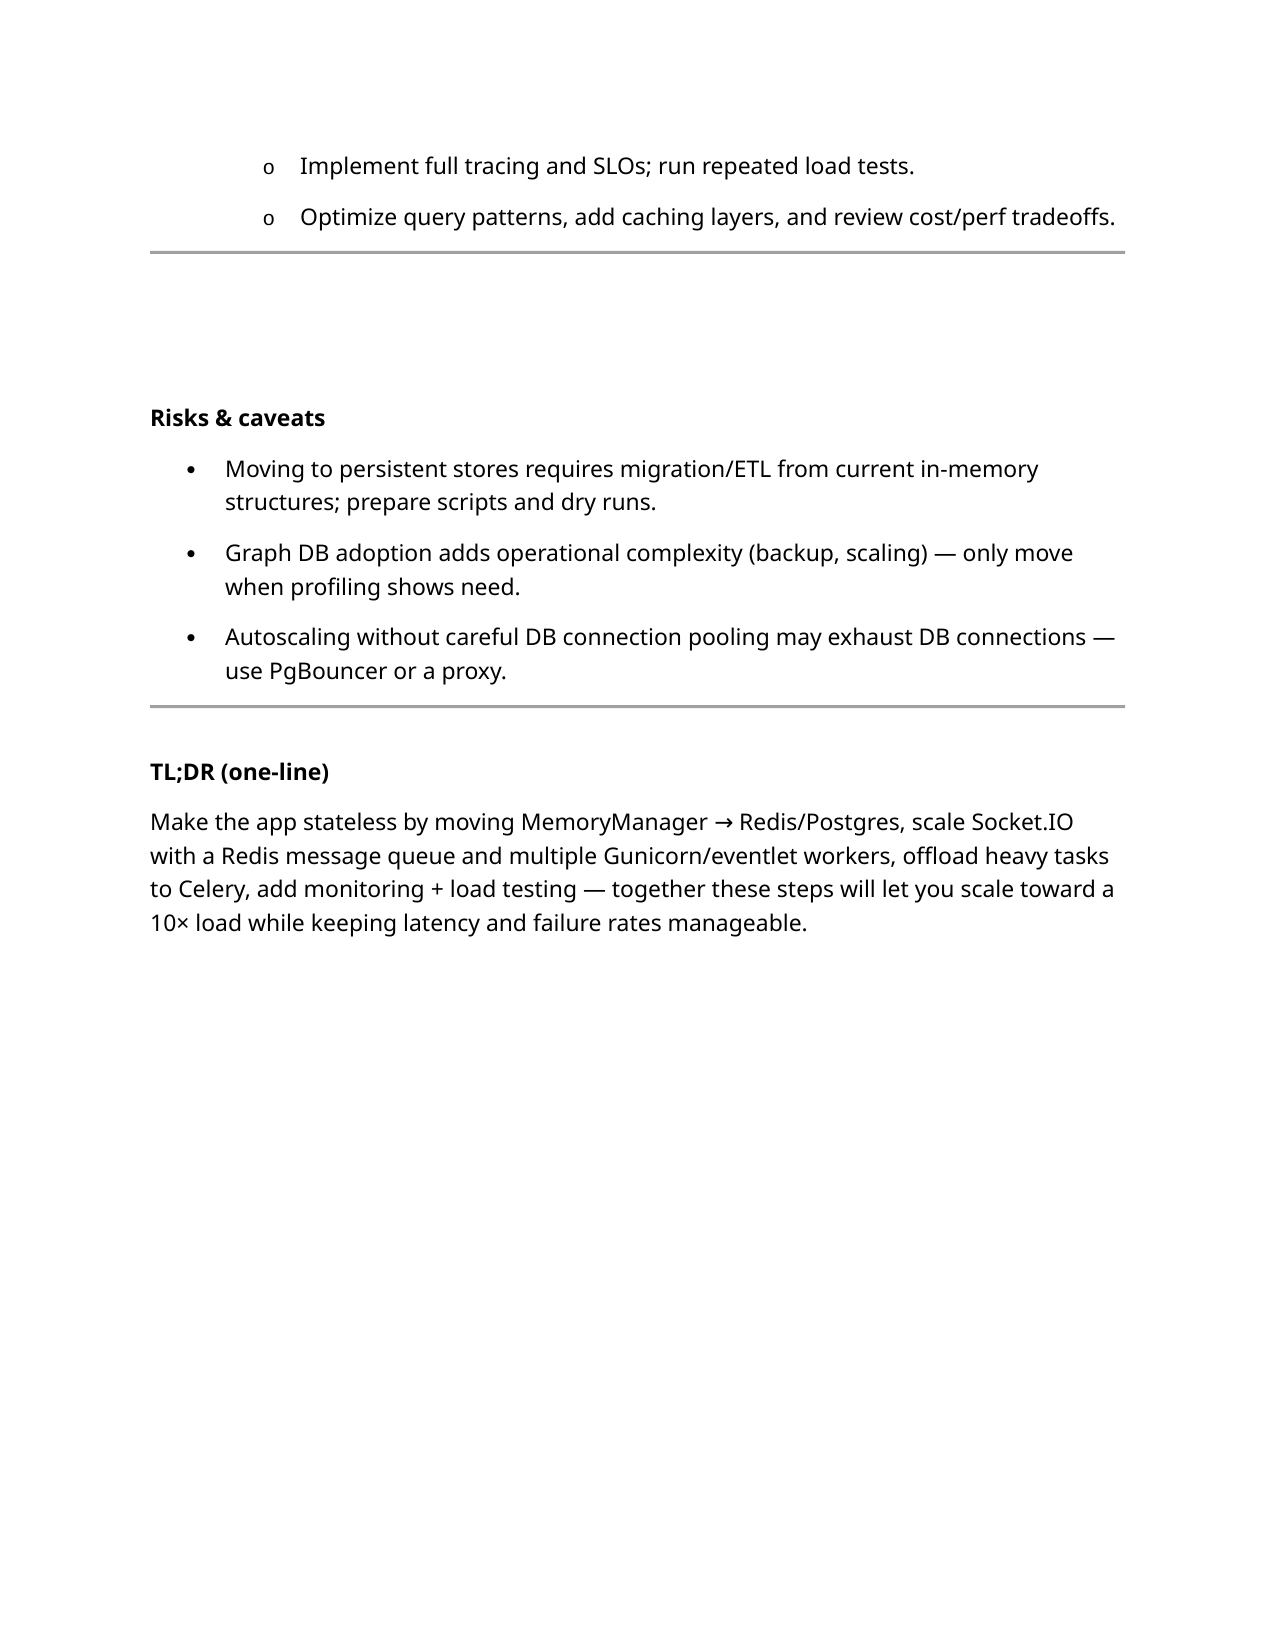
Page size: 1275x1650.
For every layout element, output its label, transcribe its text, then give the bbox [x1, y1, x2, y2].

list Autoscaling without careful DB connection pooling may exhaust DB connections — use PgBouncer or a proxy. [187, 621, 1125, 686]
list Moving to persistent stores requires migration/ETL from current in-memory structures; prepare scripts and dry runs. [187, 452, 1125, 517]
list Implement full tracing and SLOs; run repeated load tests. [262, 150, 1125, 181]
text Make the app stateless by moving MemoryManager → Redis/Postgres, scale Socket.IO with a Redis message queue and multiple Gunicorn/eventlet workers, offload heavy tasks to Celery, add monitoring + load testing — together these steps will let you scale toward a 10× load while keeping latency and failure rates manageable. [150, 806, 1125, 938]
list Optimize query patterns, add caching layers, and review cost/perf tradeoffs. [262, 200, 1125, 232]
text Risks & caveats [150, 402, 1125, 433]
text TL;DR (one-line) [150, 755, 1125, 787]
list Graph DB adoption adds operational complexity (backup, scaling) — only move when profiling shows need. [187, 537, 1125, 602]
